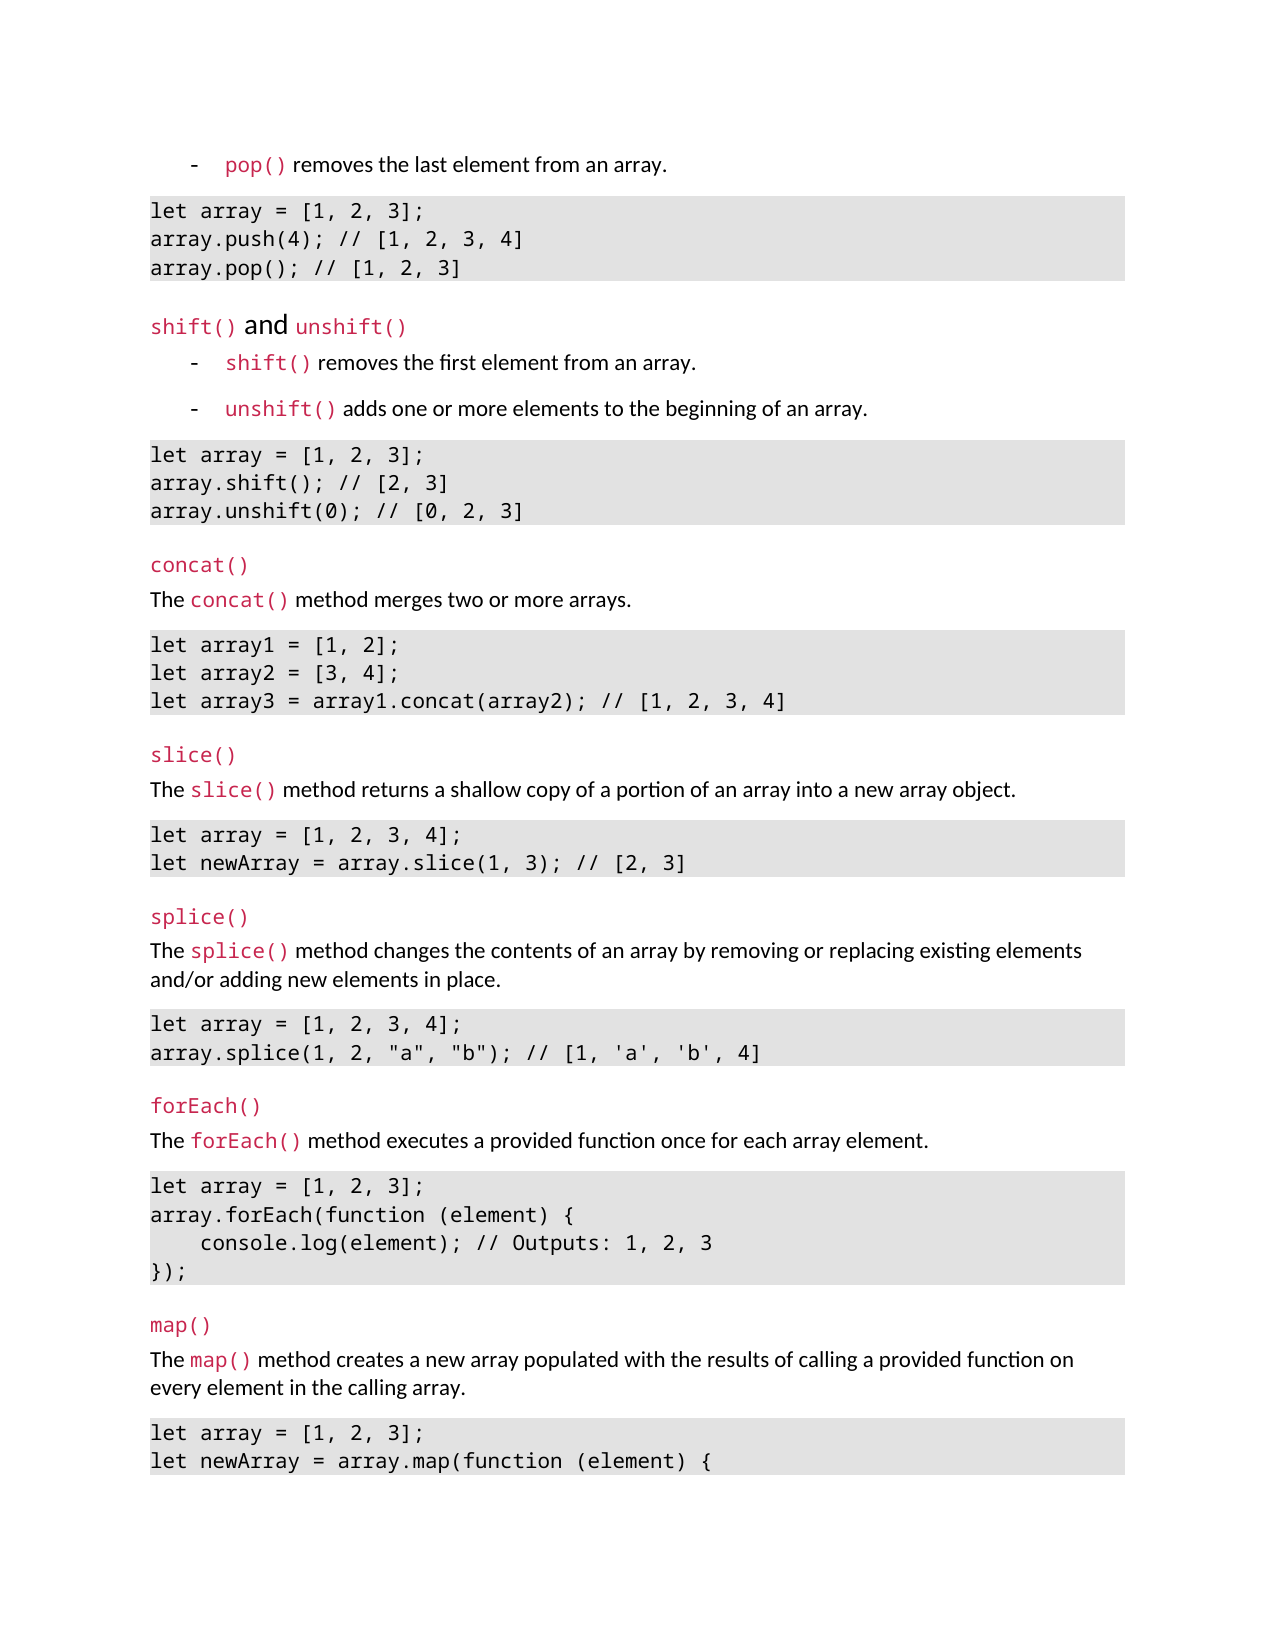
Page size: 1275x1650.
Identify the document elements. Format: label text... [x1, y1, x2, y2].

text The slice() method returns a shallow copy of a portion of an array into a new array object. [150, 775, 1125, 803]
list pop() removes the last element from an array. [187, 150, 1125, 179]
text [150, 1418, 1125, 1475]
subtitle forEach() [150, 1091, 1125, 1120]
text let array = [1, 2, 3]; array.push(4); // [1, 2, 3, 4] array.pop(); // [1, 2, 3] [150, 196, 1125, 281]
subtitle concat() [150, 550, 1125, 578]
subtitle splice() [150, 902, 1125, 930]
text let array = [1, 2, 3, 4]; let newArray = array.slice(1, 3); // [2, 3] [150, 820, 1125, 877]
subtitle map() [150, 1310, 1125, 1338]
text let array = [1, 2, 3]; array.shift(); // [2, 3] array.unshift(0); // [0, 2, 3] [150, 440, 1125, 525]
subtitle slice() [150, 740, 1125, 768]
text The map() method creates a new array populated with the results of calling a provided function on every element in the calling array. [150, 1345, 1125, 1401]
subtitle shift() and unshift() [150, 306, 1125, 342]
text let array1 = [1, 2]; let array2 = [3, 4]; let array3 = array1.concat(array2); // [1, 2, 3, 4] [150, 630, 1125, 715]
list shift() removes the first element from an array. [187, 348, 1125, 377]
text The concat() method merges two or more arrays. [150, 585, 1125, 613]
list unshift() adds one or more elements to the beginning of an array. [187, 394, 1125, 423]
text let array = [1, 2, 3, 4]; array.splice(1, 2, "a", "b"); // [1, 'a', 'b', 4] [150, 1009, 1125, 1066]
text let array = [1, 2, 3]; array.forEach(function (element) { console.log(element); // Outputs: 1, 2, 3 }); [150, 1171, 1125, 1285]
text The splice() method changes the contents of an array by removing or replacing existing elements and/or adding new elements in place. [150, 936, 1125, 993]
text The forEach() method executes a provided function once for each array element. [150, 1126, 1125, 1154]
